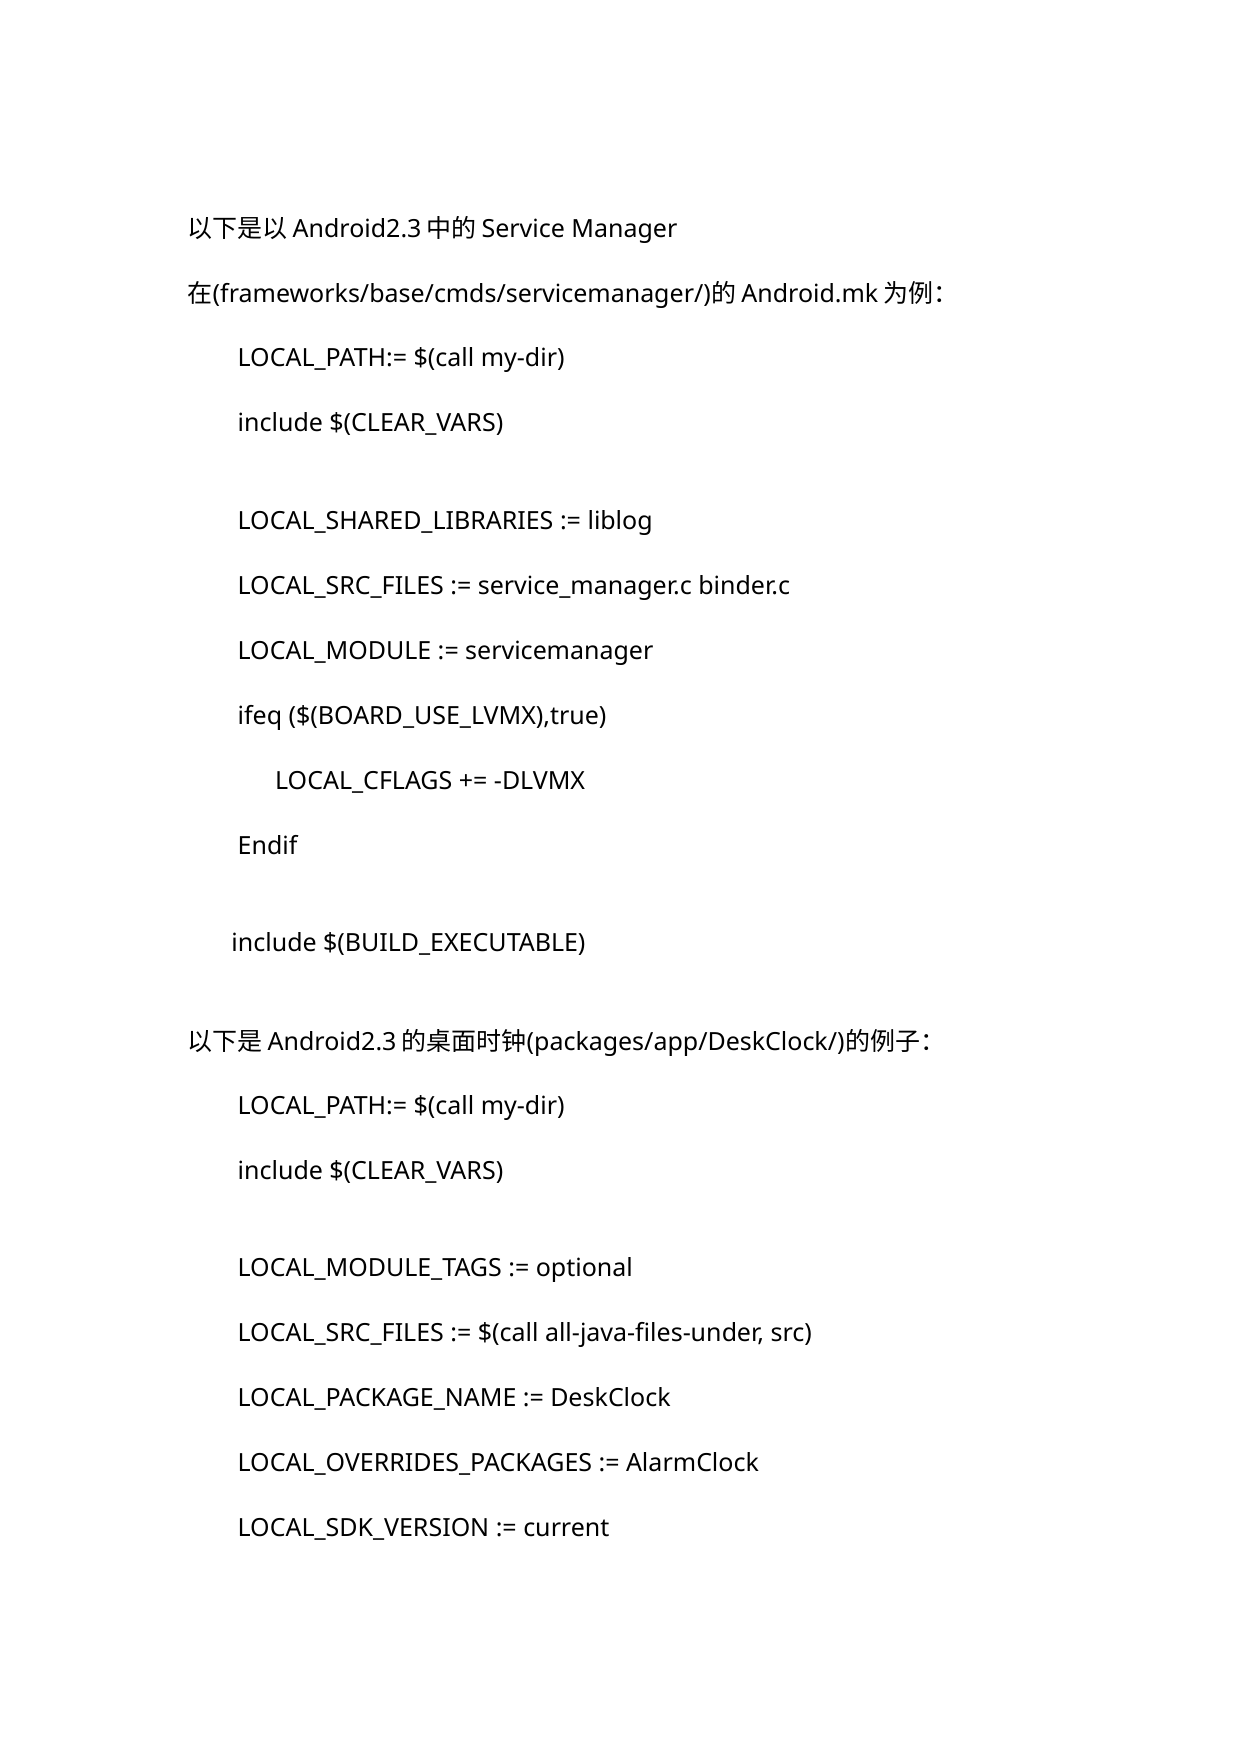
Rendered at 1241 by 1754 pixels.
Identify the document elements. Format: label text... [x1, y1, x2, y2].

list LOCAL_SRC_FILES := $(call all-java-files-under, src) [187, 1299, 1053, 1364]
list include $(BUILD_EXECUTABLE) [187, 909, 1053, 974]
list LOCAL_SRC_FILES := service_manager.c binder.c [187, 552, 1053, 617]
list LOCAL_CFLAGS += -DLVMX [187, 747, 1053, 812]
list LOCAL_PATH:= $(call my-dir) [187, 1072, 1053, 1137]
list LOCAL_SHARED_LIBRARIES := liblog [187, 487, 1053, 552]
list ifeq ($(BOARD_USE_LVMX),true) [187, 682, 1053, 747]
list LOCAL_MODULE := servicemanager [187, 617, 1053, 682]
list 以下是以Android2.3中的Service Manager在(frameworks/base/cmds/servicemanager/)的Android.mk为例： [187, 194, 1053, 324]
list include $(CLEAR_VARS) [187, 1137, 1053, 1202]
list LOCAL_OVERRIDES_PACKAGES := AlarmClock [187, 1429, 1053, 1494]
list LOCAL_SDK_VERSION := current [187, 1494, 1053, 1559]
list LOCAL_PATH:= $(call my-dir) [187, 324, 1053, 389]
list Endif [187, 812, 1053, 877]
list LOCAL_PACKAGE_NAME := DeskClock [187, 1364, 1053, 1429]
list LOCAL_MODULE_TAGS := optional [187, 1234, 1053, 1299]
list 以下是Android2.3的桌面时钟(packages/app/DeskClock/)的例子： [187, 1007, 1053, 1072]
list include $(CLEAR_VARS) [187, 389, 1053, 454]
